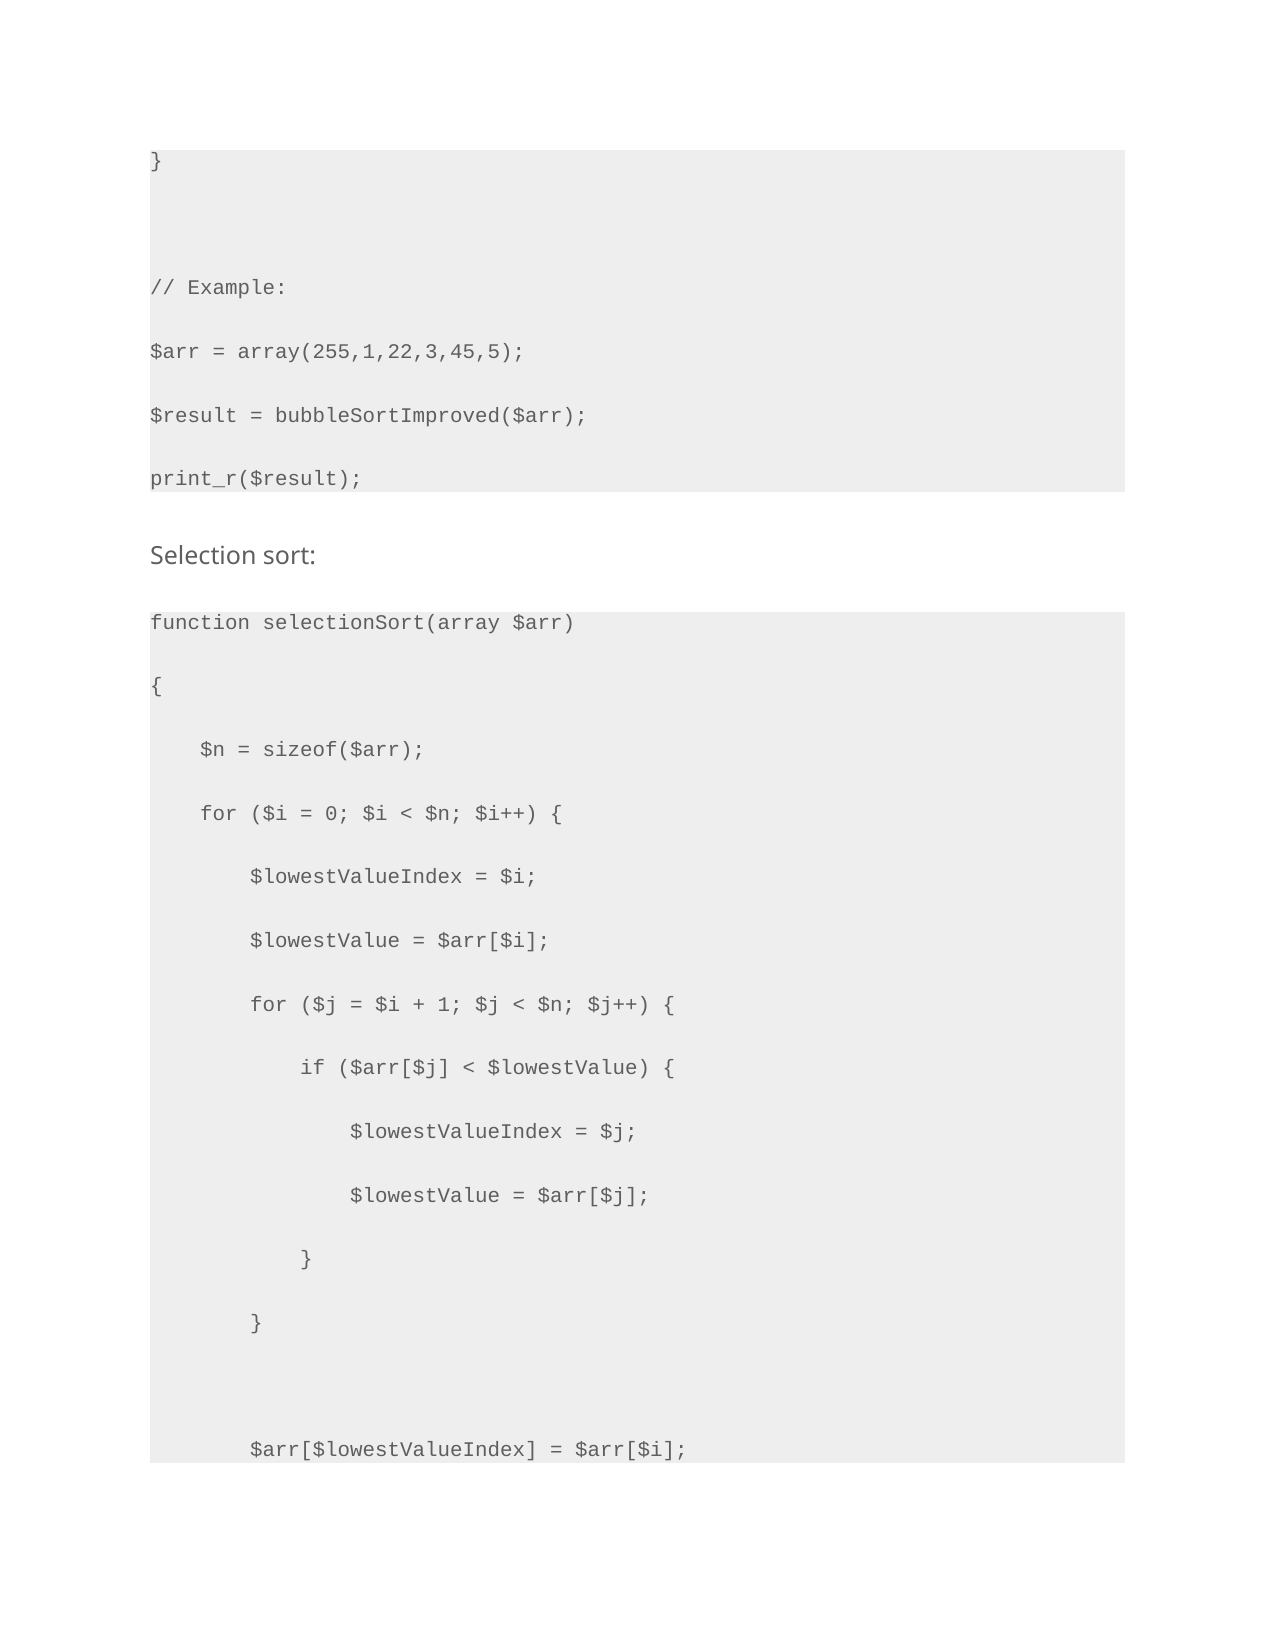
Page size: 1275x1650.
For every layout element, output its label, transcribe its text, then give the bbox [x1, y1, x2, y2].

text // Example: [150, 277, 1125, 301]
text $arr = array(255,1,22,3,45,5); [150, 341, 1125, 364]
text $result = bubbleSortImproved($arr); [150, 404, 1125, 428]
text if ($arr[$j] < $lowestValue) { [150, 1057, 1125, 1081]
text $lowestValueIndex = $j; [150, 1121, 1125, 1145]
text $n = sizeof($arr); [150, 739, 1125, 763]
text Selection sort: [150, 532, 1125, 572]
text print_r($result); [150, 468, 1125, 492]
text function selectionSort(array $arr) [150, 612, 1125, 636]
text } [150, 150, 1125, 174]
text { [150, 676, 1125, 699]
text $lowestValue = $arr[$j]; [150, 1185, 1125, 1208]
text $lowestValue = $arr[$i]; [150, 930, 1125, 954]
text for ($j = $i + 1; $j < $n; $j++) { [150, 994, 1125, 1017]
text } [150, 1248, 1125, 1272]
text $lowestValueIndex = $i; [150, 866, 1125, 890]
text } [150, 1312, 1125, 1336]
text $arr[$lowestValueIndex] = $arr[$i]; [150, 1439, 1125, 1463]
text for ($i = 0; $i < $n; $i++) { [150, 803, 1125, 826]
